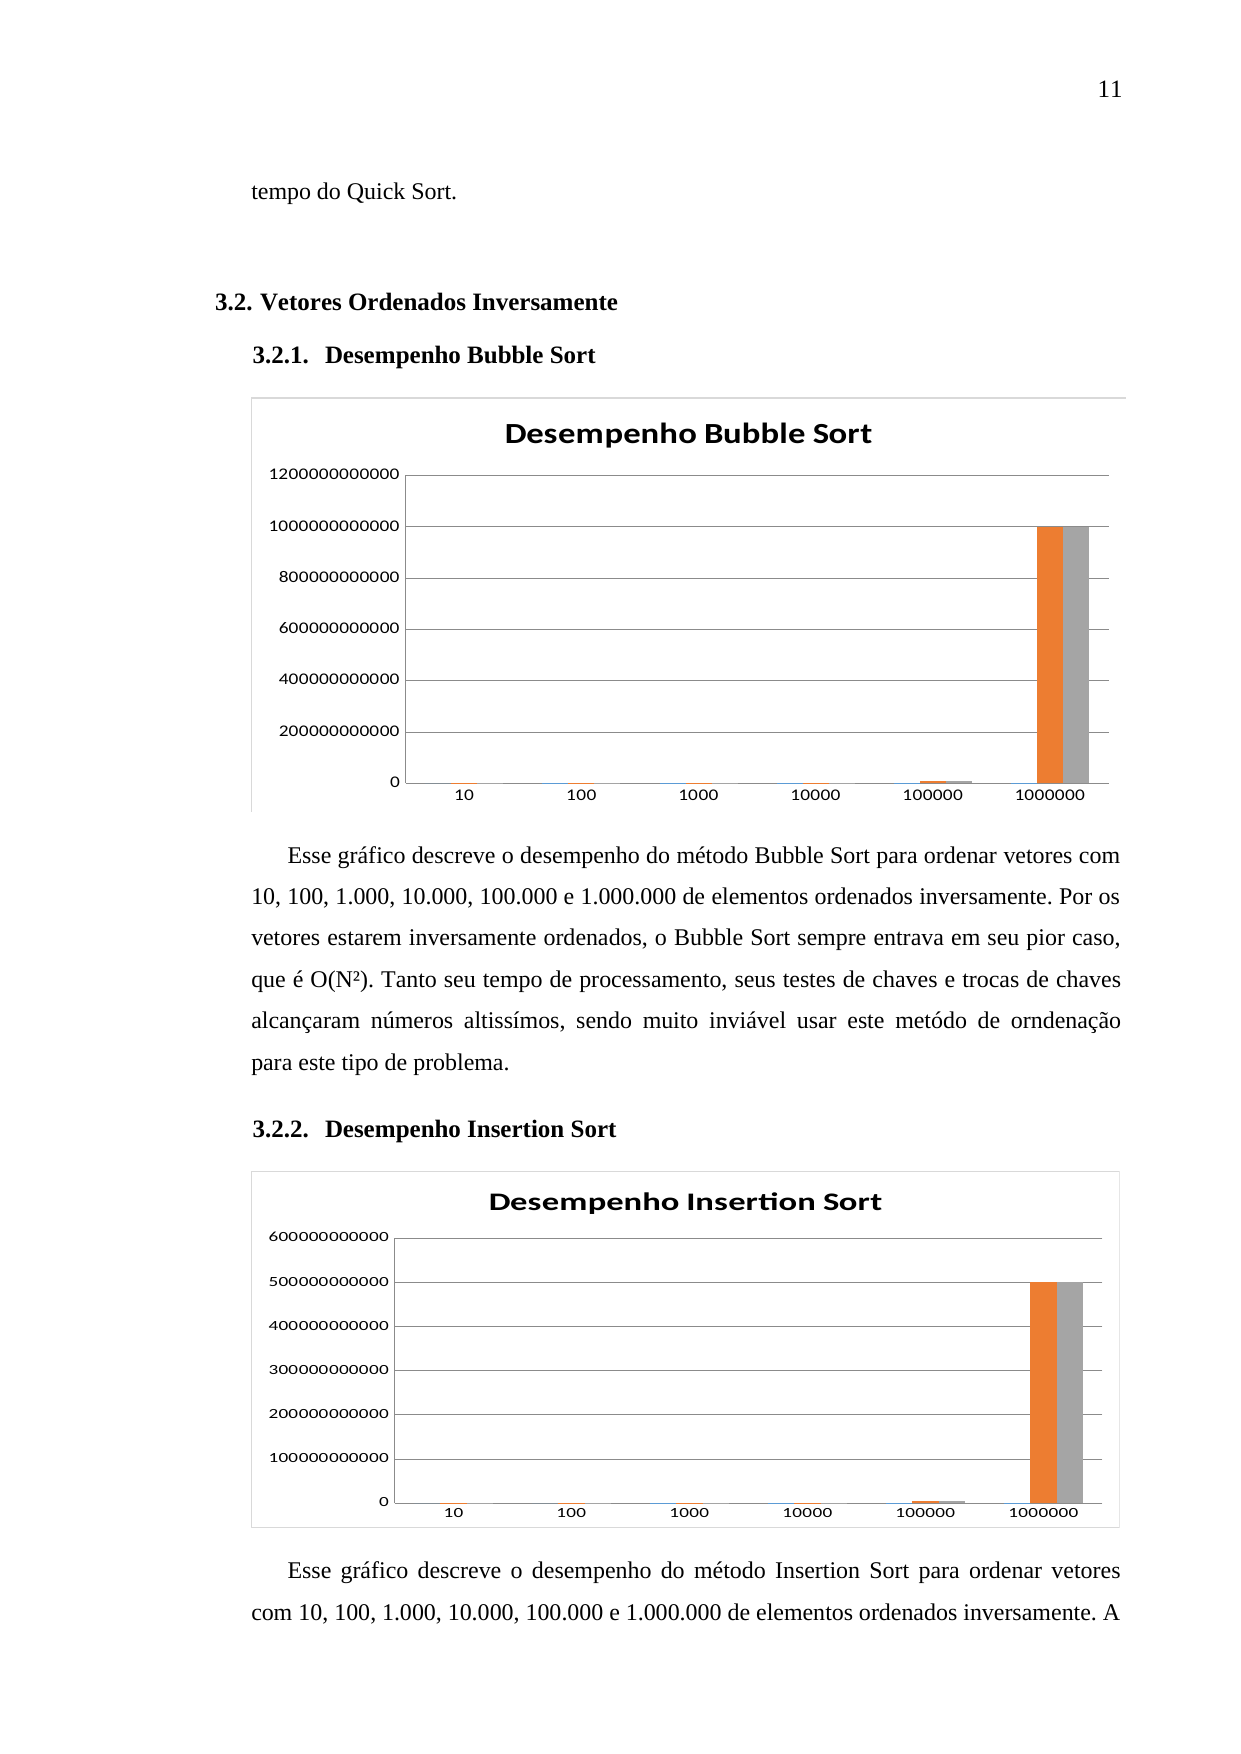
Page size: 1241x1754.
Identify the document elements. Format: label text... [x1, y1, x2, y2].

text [251, 1556, 1122, 1625]
text Esse gráfico descreve o desempenho do método Bubble Sort para ordenar vetores com 10, 100, 1.000, 10.000, 100.000 e 1.000.000 de elementos ordenados inversamente. Por os vetores estarem inversamente ordenados, o Bubble Sort sempre entrava em seu pior caso, que é O(N²). Tanto seu tempo de processamento, seus testes de chaves e trocas de chaves alcançaram números altissímos, sendo muito inviável usar este metódo de orndenação para este tipo de problema. [251, 841, 1122, 1075]
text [251, 177, 1122, 205]
subtitle Vetores Ordenados Inversamente [215, 287, 1122, 315]
subtitle Desempenho Insertion Sort [252, 1114, 1122, 1143]
subtitle Desempenho Bubble Sort [252, 340, 1122, 369]
